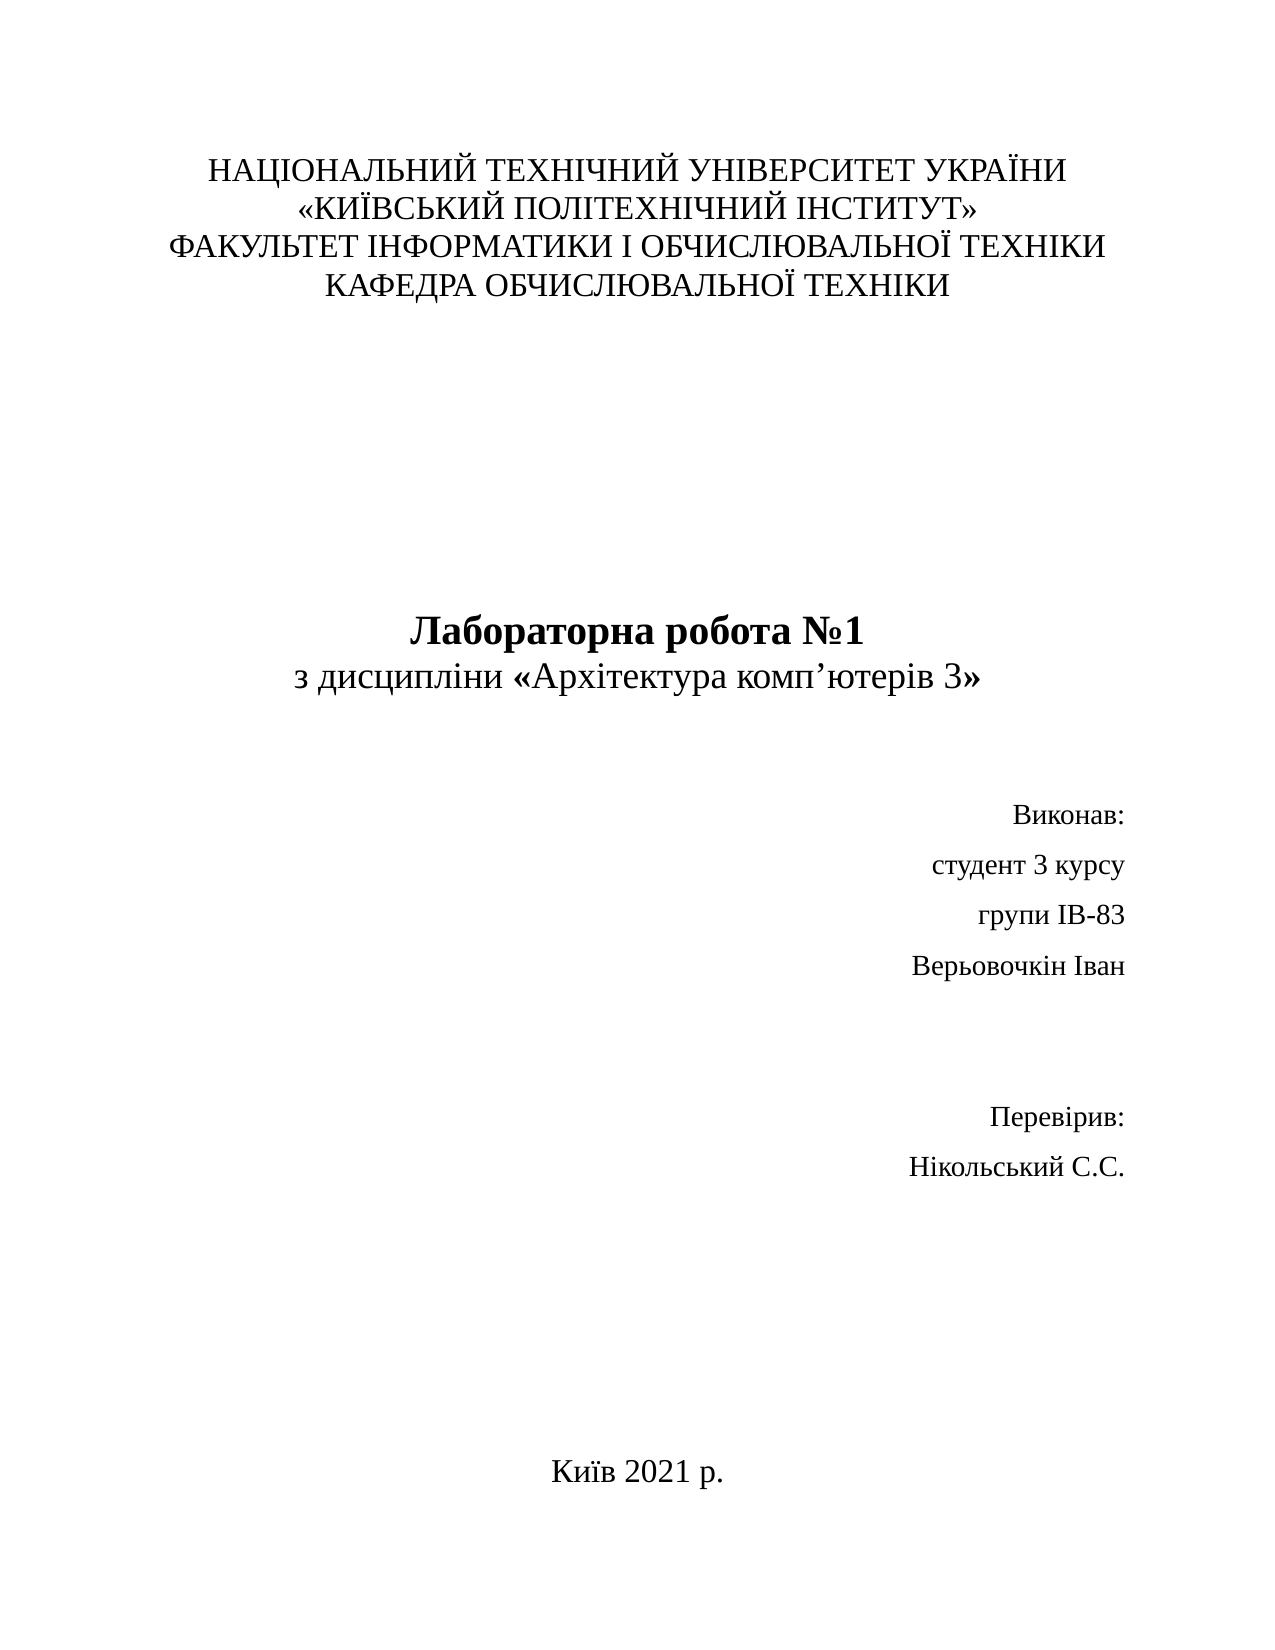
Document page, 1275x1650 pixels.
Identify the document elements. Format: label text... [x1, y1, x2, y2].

text Верьовочкін Іван [150, 948, 1125, 981]
text КАФЕДРА ОБЧИСЛЮВАЛЬНОЇ ТЕХНІКИ [150, 265, 1125, 303]
text «КИЇВСЬКИЙ ПОЛІТЕХНІЧНИЙ ІНСТИТУТ» [150, 188, 1125, 227]
text Виконав: [150, 797, 1125, 830]
text Перевірив: [150, 1099, 1125, 1132]
text Київ 2021 р. [150, 1451, 1125, 1489]
text Лабораторна робота №1 [150, 605, 1125, 653]
text з дисципліни «Архітектура комп’ютерів 3» [150, 653, 1125, 696]
text НАЦІОНАЛЬНИЙ ТЕХНІЧНИЙ УНІВЕРСИТЕТ УКРАЇНИ [150, 150, 1125, 188]
text ФАКУЛЬТЕТ ІНФОРМАТИКИ І ОБЧИСЛЮВАЛЬНОЇ ТЕХНІКИ [150, 227, 1125, 265]
text студент 3 курсу [150, 847, 1125, 881]
text групи ІВ-83 [150, 897, 1125, 931]
text Нікольський С.С. [150, 1149, 1125, 1183]
